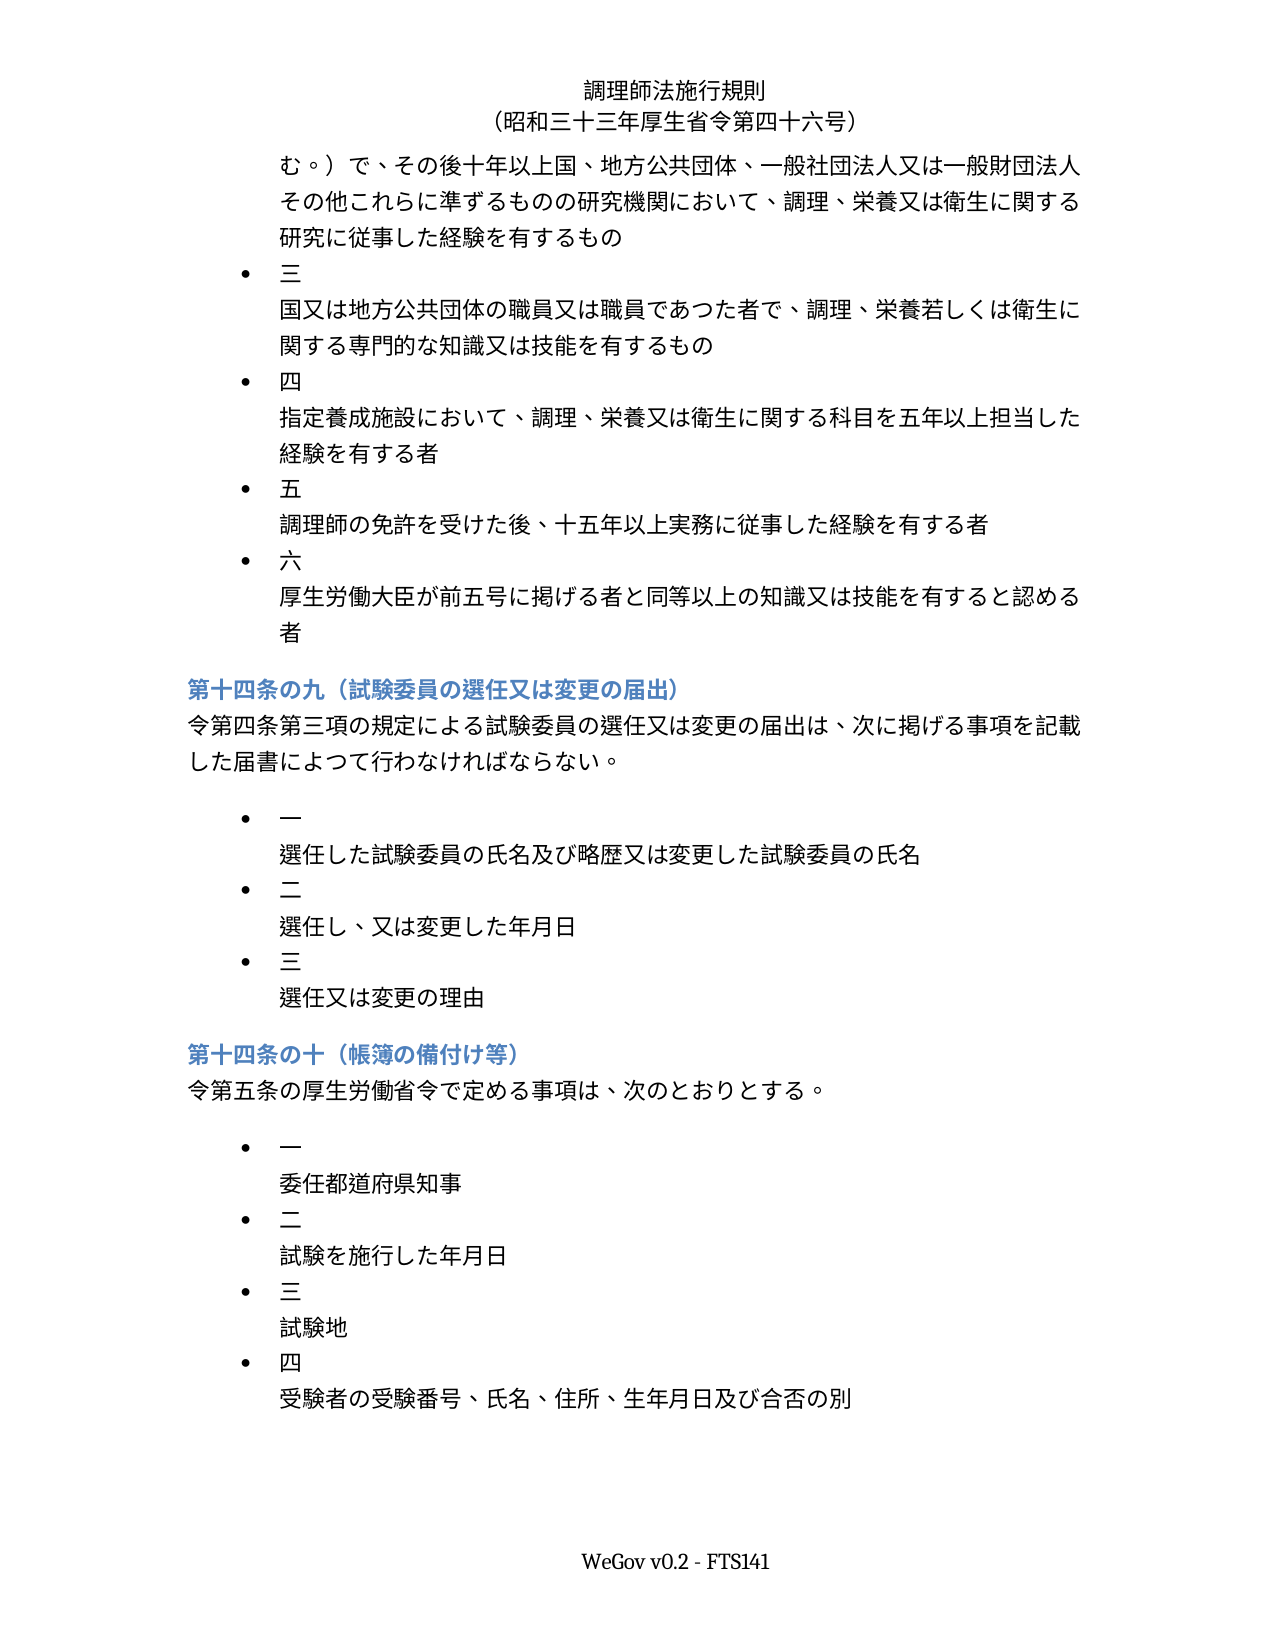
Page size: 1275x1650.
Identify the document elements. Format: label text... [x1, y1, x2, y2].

list 四 指定養成施設において、調理、栄養又は衛生に関する科目を五年以上担当した経験を有する者 [242, 366, 1087, 469]
list 五 調理師の免許を受けた後、十五年以上実務に従事した経験を有する者 [242, 473, 1087, 541]
text 令第四条第三項の規定による試験委員の選任又は変更の届出は、次に掲げる事項を記載した届書によつて行わなければならない。 [187, 710, 1087, 777]
text 令第五条の厚生労働省令で定める事項は、次のとおりとする。 [187, 1075, 1087, 1106]
list 三 試験地 [242, 1276, 1087, 1343]
subtitle 第十四条の十（帳簿の備付け等） [187, 1039, 1087, 1070]
list 二 試験を施行した年月日 [242, 1204, 1087, 1271]
list 一 選任した試験委員の氏名及び略歴又は変更した試験委員の氏名 [242, 803, 1087, 870]
subtitle 第十四条の九（試験委員の選任又は変更の届出） [187, 674, 1087, 705]
list 三 選任又は変更の理由 [242, 946, 1087, 1013]
list 一 委任都道府県知事 [242, 1132, 1087, 1199]
list 六 厚生労働大臣が前五号に掲げる者と同等以上の知識又は技能を有すると認める者 [242, 545, 1087, 648]
list 三 国又は地方公共団体の職員又は職員であつた者で、調理、栄養若しくは衛生に関する専門的な知識又は技能を有するもの [242, 258, 1087, 361]
list 四 受験者の受験番号、氏名、住所、生年月日及び合否の別 [242, 1347, 1087, 1414]
list 二 選任し、又は変更した年月日 [242, 874, 1087, 942]
